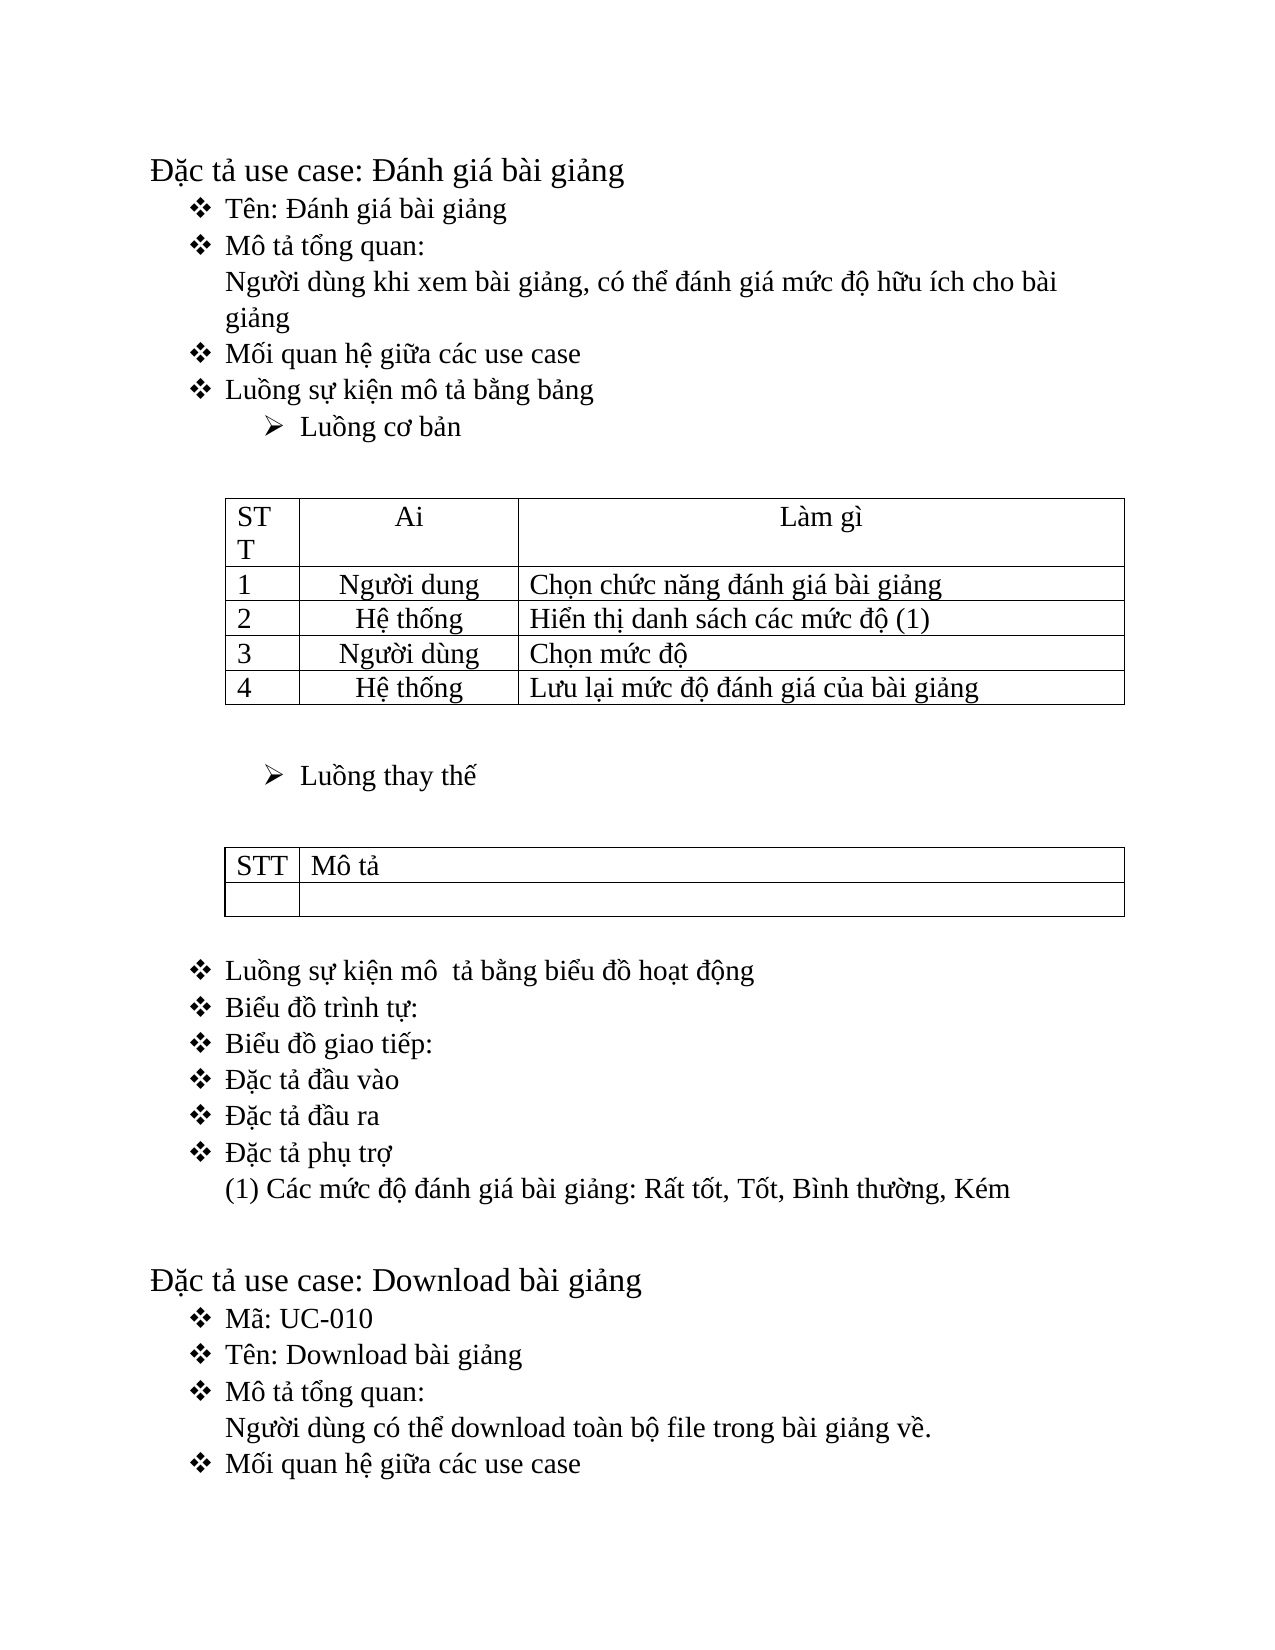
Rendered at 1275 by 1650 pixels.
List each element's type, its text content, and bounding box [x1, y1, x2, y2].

table_cell Hiển thị danh sách các mức độ (1) [519, 601, 1124, 635]
table_header Ai [300, 499, 518, 566]
table_cell 1 [226, 567, 299, 600]
table_cell Người dùng [300, 636, 518, 669]
table_cell Hệ thống [300, 601, 518, 635]
table_header Mô tả [300, 848, 1124, 882]
subtitle Đặc tả use case: Download bài giảng [150, 1260, 1125, 1298]
table_cell Chọn chức năng đánh giá bài giảng [519, 567, 1124, 600]
list Mô tả tổng quan: Người dùng có thể download toàn bộ file trong bài giảng về. [187, 1374, 1125, 1443]
table_cell [226, 883, 299, 916]
list Tên: Đánh giá bài giảng [187, 191, 1125, 225]
list Luồng sự kiện mô tả bằng biểu đồ hoạt động [187, 953, 1125, 987]
list Đặc tả phụ trợ (1) Các mức độ đánh giá bài giảng: Rất tốt, Tốt, Bình thường, Kém [187, 1135, 1125, 1204]
list Luồng sự kiện mô tả bằng bảng [187, 372, 1125, 406]
subtitle Đặc tả use case: Đánh giá bài giảng [150, 150, 1125, 188]
list Đặc tả đầu ra [187, 1098, 1125, 1132]
list Tên: Download bài giảng [187, 1337, 1125, 1371]
list Biểu đồ giao tiếp: [187, 1026, 1125, 1059]
table_cell Người dung [300, 567, 518, 600]
table_header Làm gì [519, 499, 1124, 566]
list Luồng cơ bản [262, 409, 1125, 442]
list Mô tả tổng quan: Người dùng khi xem bài giảng, có thể đánh giá mức độ hữu ích cho bài giảng [187, 228, 1125, 333]
table_cell 4 [226, 671, 299, 704]
table_cell Chọn mức độ [519, 636, 1124, 669]
table_cell Lưu lại mức độ đánh giá của bài giảng [519, 671, 1124, 704]
list Mã: UC-010 [187, 1301, 1125, 1335]
list Luồng thay thế [262, 758, 1125, 792]
table_cell 3 [226, 636, 299, 669]
table_cell Hệ thống [300, 671, 518, 704]
table_cell 2 [226, 601, 299, 635]
table_header STT [226, 848, 299, 882]
table_cell [300, 883, 1124, 916]
list Mối quan hệ giữa các use case [187, 336, 1125, 370]
list Mối quan hệ giữa các use case [187, 1446, 1125, 1480]
list Biểu đồ trình tự: [187, 990, 1125, 1023]
table_header STT [226, 499, 299, 566]
list Đặc tả đầu vào [187, 1062, 1125, 1096]
